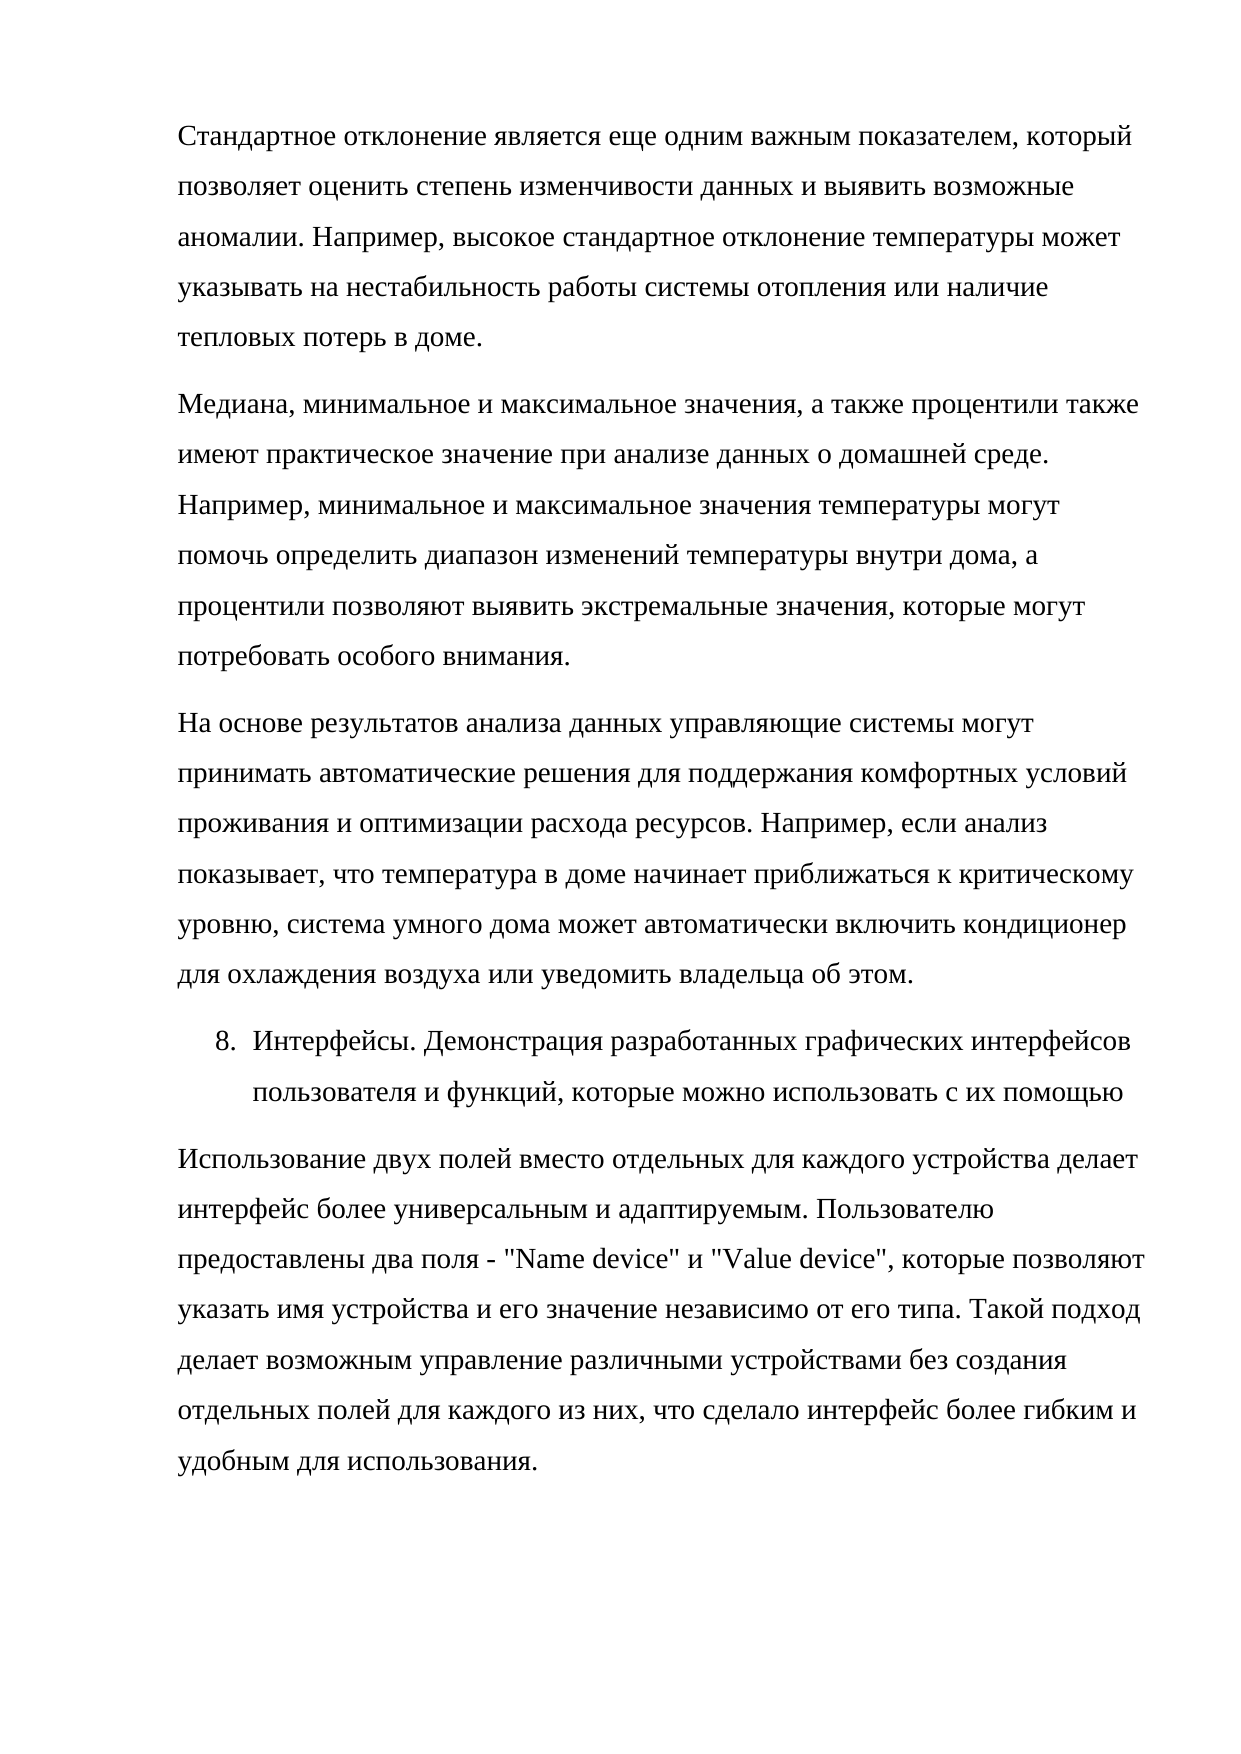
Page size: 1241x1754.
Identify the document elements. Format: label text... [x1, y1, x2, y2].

text Стандартное отклонение является еще одним важным показателем, который позволяет оценить степень изменчивости данных и выявить возможные аномалии. Например, высокое стандартное отклонение температуры может указывать на нестабильность работы системы отопления или наличие тепловых потерь в доме. [177, 118, 1152, 353]
list Интерфейсы. Демонстрация разработанных графических интерфейсов пользователя и функций, которые можно использовать с их помощью [215, 1023, 1152, 1107]
text Использование двух полей вместо отдельных для каждого устройства делает интерфейс более универсальным и адаптируемым. Пользователю предоставлены два поля - "Name device" и "Value device", которые позволяют указать имя устройства и его значение независимо от его типа. Такой подход делает возможным управление различными устройствами без создания отдельных полей для каждого из них, что сделало интерфейс более гибким и удобным для использования. [177, 1141, 1152, 1476]
text На основе результатов анализа данных управляющие системы могут принимать автоматические решения для поддержания комфортных условий проживания и оптимизации расхода ресурсов. Например, если анализ показывает, что температура в доме начинает приближаться к критическому уровню, система умного дома может автоматически включить кондиционер для охлаждения воздуха или уведомить владельца об этом. [177, 705, 1152, 990]
text Медиана, минимальное и максимальное значения, а также процентили также имеют практическое значение при анализе данных о домашней среде. Например, минимальное и максимальное значения температуры могут помочь определить диапазон изменений температуры внутри дома, а процентили позволяют выявить экстремальные значения, которые могут потребовать особого внимания. [177, 386, 1152, 671]
